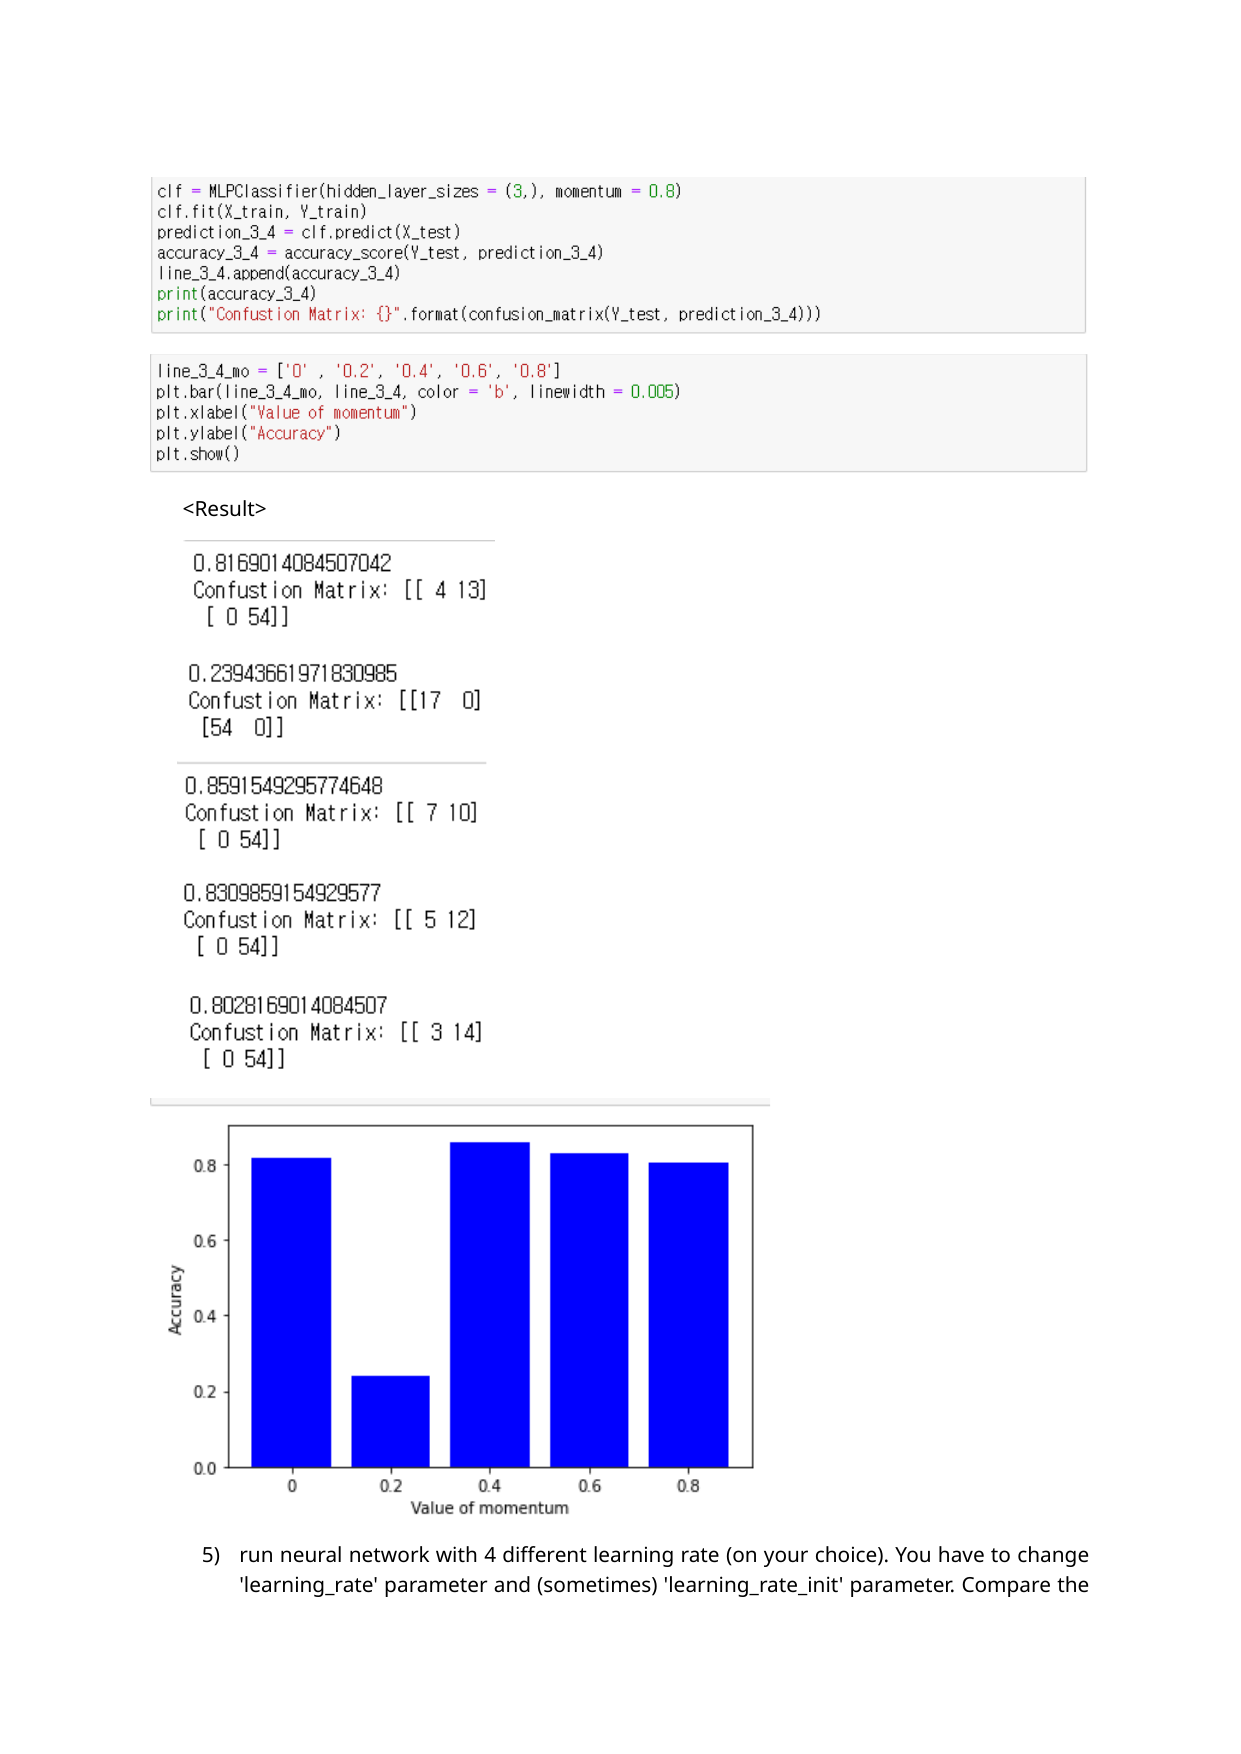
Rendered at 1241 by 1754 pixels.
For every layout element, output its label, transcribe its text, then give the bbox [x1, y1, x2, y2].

picture [182, 540, 495, 638]
picture [182, 656, 492, 744]
picture [150, 1098, 771, 1522]
picture [177, 984, 487, 1080]
picture [177, 881, 487, 966]
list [202, 1540, 1090, 1598]
picture [150, 354, 1091, 476]
text <Result> [150, 494, 1090, 522]
picture [177, 761, 487, 864]
picture [150, 177, 1091, 336]
